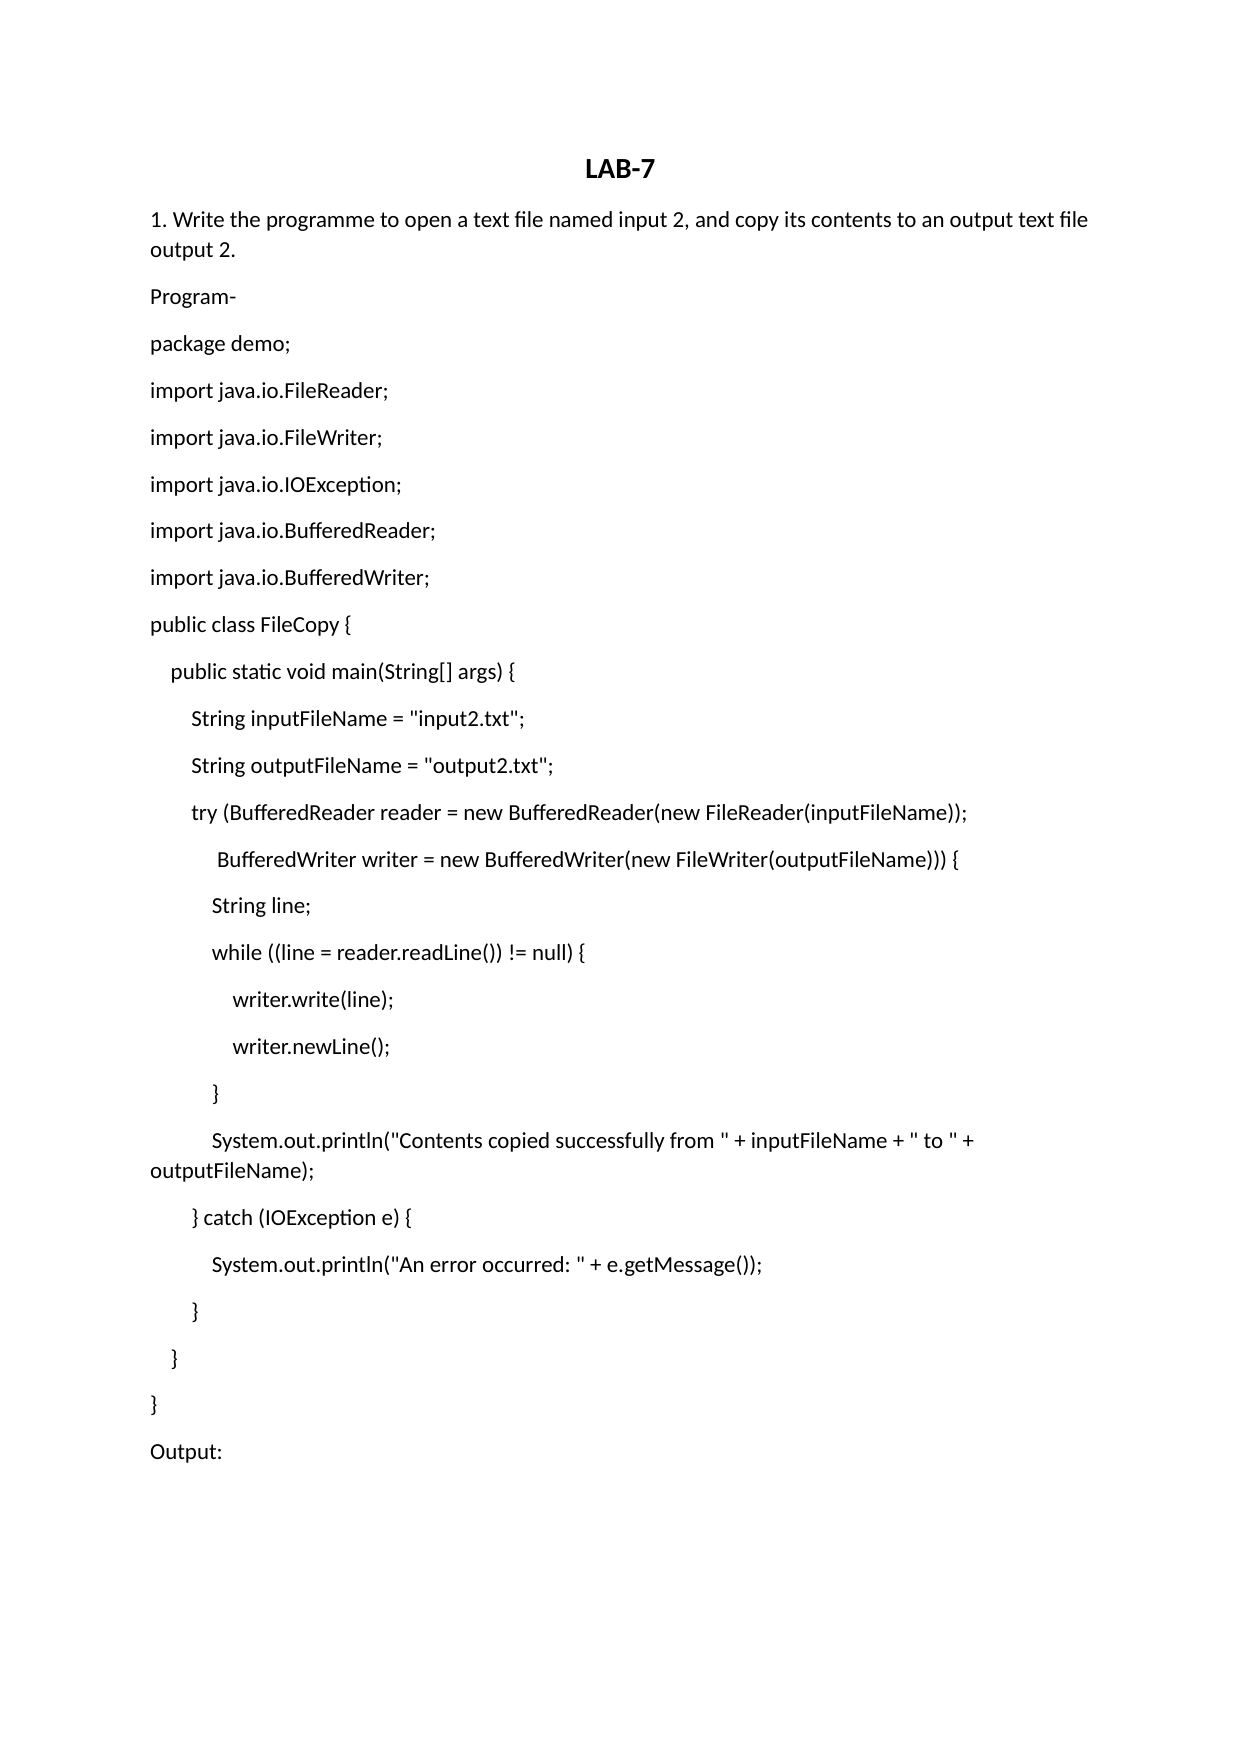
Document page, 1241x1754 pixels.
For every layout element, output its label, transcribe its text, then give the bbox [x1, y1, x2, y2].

text String inputFileName = "input2.txt"; [150, 704, 1090, 732]
text } [150, 1297, 1090, 1325]
text } catch (IOException e) { [150, 1203, 1090, 1231]
text } [150, 1079, 1090, 1107]
text Output: [150, 1437, 1090, 1465]
text try (BufferedReader reader = new BufferedReader(new FileReader(inputFileName)); [150, 798, 1090, 826]
text LAB-7 [150, 150, 1090, 186]
text String line; [150, 892, 1090, 919]
text import java.io.IOException; [150, 470, 1090, 498]
text } [150, 1344, 1090, 1372]
text writer.newLine(); [150, 1032, 1090, 1060]
text System.out.println("Contents copied successfully from " + inputFileName + " to " + outputFileName); [150, 1126, 1090, 1184]
text package demo; [150, 329, 1090, 357]
text import java.io.BufferedWriter; [150, 563, 1090, 591]
text System.out.println("An error occurred: " + e.getMessage()); [150, 1250, 1090, 1278]
list Write the programme to open a text file named input 2, and copy its contents to an output text file output 2. [150, 205, 1090, 263]
text import java.io.BufferedReader; [150, 517, 1090, 544]
text String outputFileName = "output2.txt"; [150, 751, 1090, 779]
text BufferedWriter writer = new BufferedWriter(new FileWriter(outputFileName))) { [150, 845, 1090, 873]
text import java.io.FileWriter; [150, 423, 1090, 451]
list Program- [150, 282, 1090, 310]
text public static void main(String[] args) { [150, 657, 1090, 685]
text import java.io.FileReader; [150, 376, 1090, 404]
text while ((line = reader.readLine()) != null) { [150, 938, 1090, 966]
text public class FileCopy { [150, 610, 1090, 638]
text writer.write(line); [150, 985, 1090, 1013]
text } [150, 1391, 1090, 1418]
